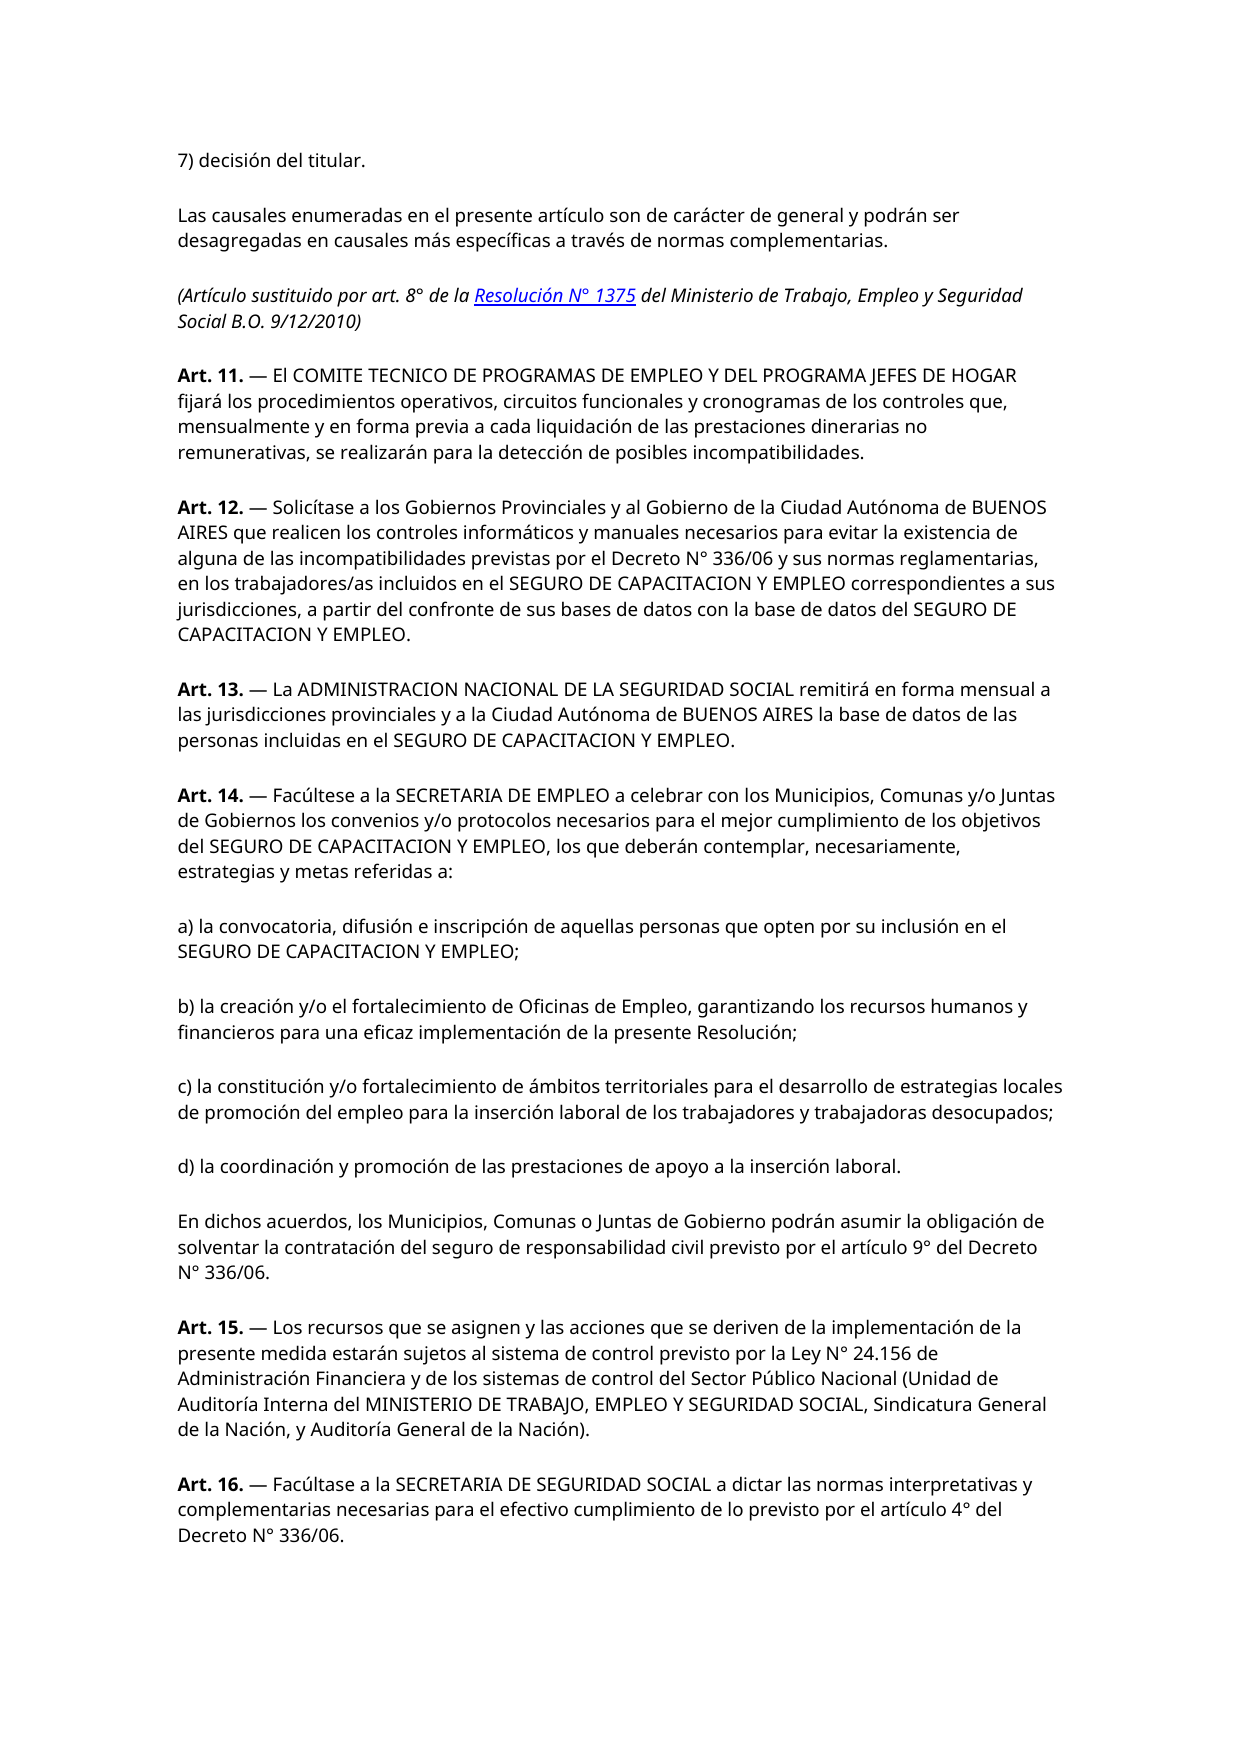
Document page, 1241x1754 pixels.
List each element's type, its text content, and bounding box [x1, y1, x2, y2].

text b) la creación y/o el fortalecimiento de Oficinas de Empleo, garantizando los recursos humanos y financieros para una eficaz implementación de la presente Resolución; [177, 993, 1063, 1044]
text a) la convocatoria, difusión e inscripción de aquellas personas que opten por su inclusión en el SEGURO DE CAPACITACION Y EMPLEO; [177, 913, 1063, 964]
text (Artículo sustituido por art. 8° de la Resolución N° 1375 del Ministerio de Trabajo, Empleo y Seguridad Social B.O. 9/12/2010) [177, 282, 1063, 333]
text Art. 13. — La ADMINISTRACION NACIONAL DE LA SEGURIDAD SOCIAL remitirá en forma mensual a las jurisdicciones provinciales y a la Ciudad Autónoma de BUENOS AIRES la base de datos de las personas incluidas en el SEGURO DE CAPACITACION Y EMPLEO. [177, 676, 1063, 753]
text Art. 16. — Facúltase a la SECRETARIA DE SEGURIDAD SOCIAL a dictar las normas interpretativas y complementarias necesarias para el efectivo cumplimiento de lo previsto por el artículo 4° del Decreto N° 336/06. [177, 1471, 1063, 1548]
text d) la coordinación y promoción de las prestaciones de apoyo a la inserción laboral. [177, 1154, 1063, 1179]
text Art. 12. — Solicítase a los Gobiernos Provinciales y al Gobierno de la Ciudad Autónoma de BUENOS AIRES que realicen los controles informáticos y manuales necesarios para evitar la existencia de alguna de las incompatibilidades previstas por el Decreto N° 336/06 y sus normas reglamentarias, en los trabajadores/as incluidos en el SEGURO DE CAPACITACION Y EMPLEO correspondientes a sus jurisdicciones, a partir del confronte de sus bases de datos con la base de datos del SEGURO DE CAPACITACION Y EMPLEO. [177, 494, 1063, 647]
text c) la constitución y/o fortalecimiento de ámbitos territoriales para el desarrollo de estrategias locales de promoción del empleo para la inserción laboral de los trabajadores y trabajadoras desocupados; [177, 1074, 1063, 1125]
text En dichos acuerdos, los Municipios, Comunas o Juntas de Gobierno podrán asumir la obligación de solventar la contratación del seguro de responsabilidad civil previsto por el artículo 9° del Decreto N° 336/06. [177, 1208, 1063, 1285]
text Art. 14. — Facúltese a la SECRETARIA DE EMPLEO a celebrar con los Municipios, Comunas y/o Juntas de Gobiernos los convenios y/o protocolos necesarios para el mejor cumplimiento de los objetivos del SEGURO DE CAPACITACION Y EMPLEO, los que deberán contemplar, necesariamente, estrategias y metas referidas a: [177, 782, 1063, 884]
text Las causales enumeradas en el presente artículo son de carácter de general y podrán ser desagregadas en causales más específicas a través de normas complementarias. [177, 202, 1063, 253]
text Art. 11. — El COMITE TECNICO DE PROGRAMAS DE EMPLEO Y DEL PROGRAMA JEFES DE HOGAR fijará los procedimientos operativos, circuitos funcionales y cronogramas de los controles que, mensualmente y en forma previa a cada liquidación de las prestaciones dinerarias no remunerativas, se realizarán para la detección de posibles incompatibilidades. [177, 363, 1063, 465]
text Art. 15. — Los recursos que se asignen y las acciones que se deriven de la implementación de la presente medida estarán sujetos al sistema de control previsto por la Ley N° 24.156 de Administración Financiera y de los sistemas de control del Sector Público Nacional (Unidad de Auditoría Interna del MINISTERIO DE TRABAJO, EMPLEO Y SEGURIDAD SOCIAL, Sindicatura General de la Nación, y Auditoría General de la Nación). [177, 1314, 1063, 1442]
text 7) decisión del titular. [177, 148, 1063, 173]
